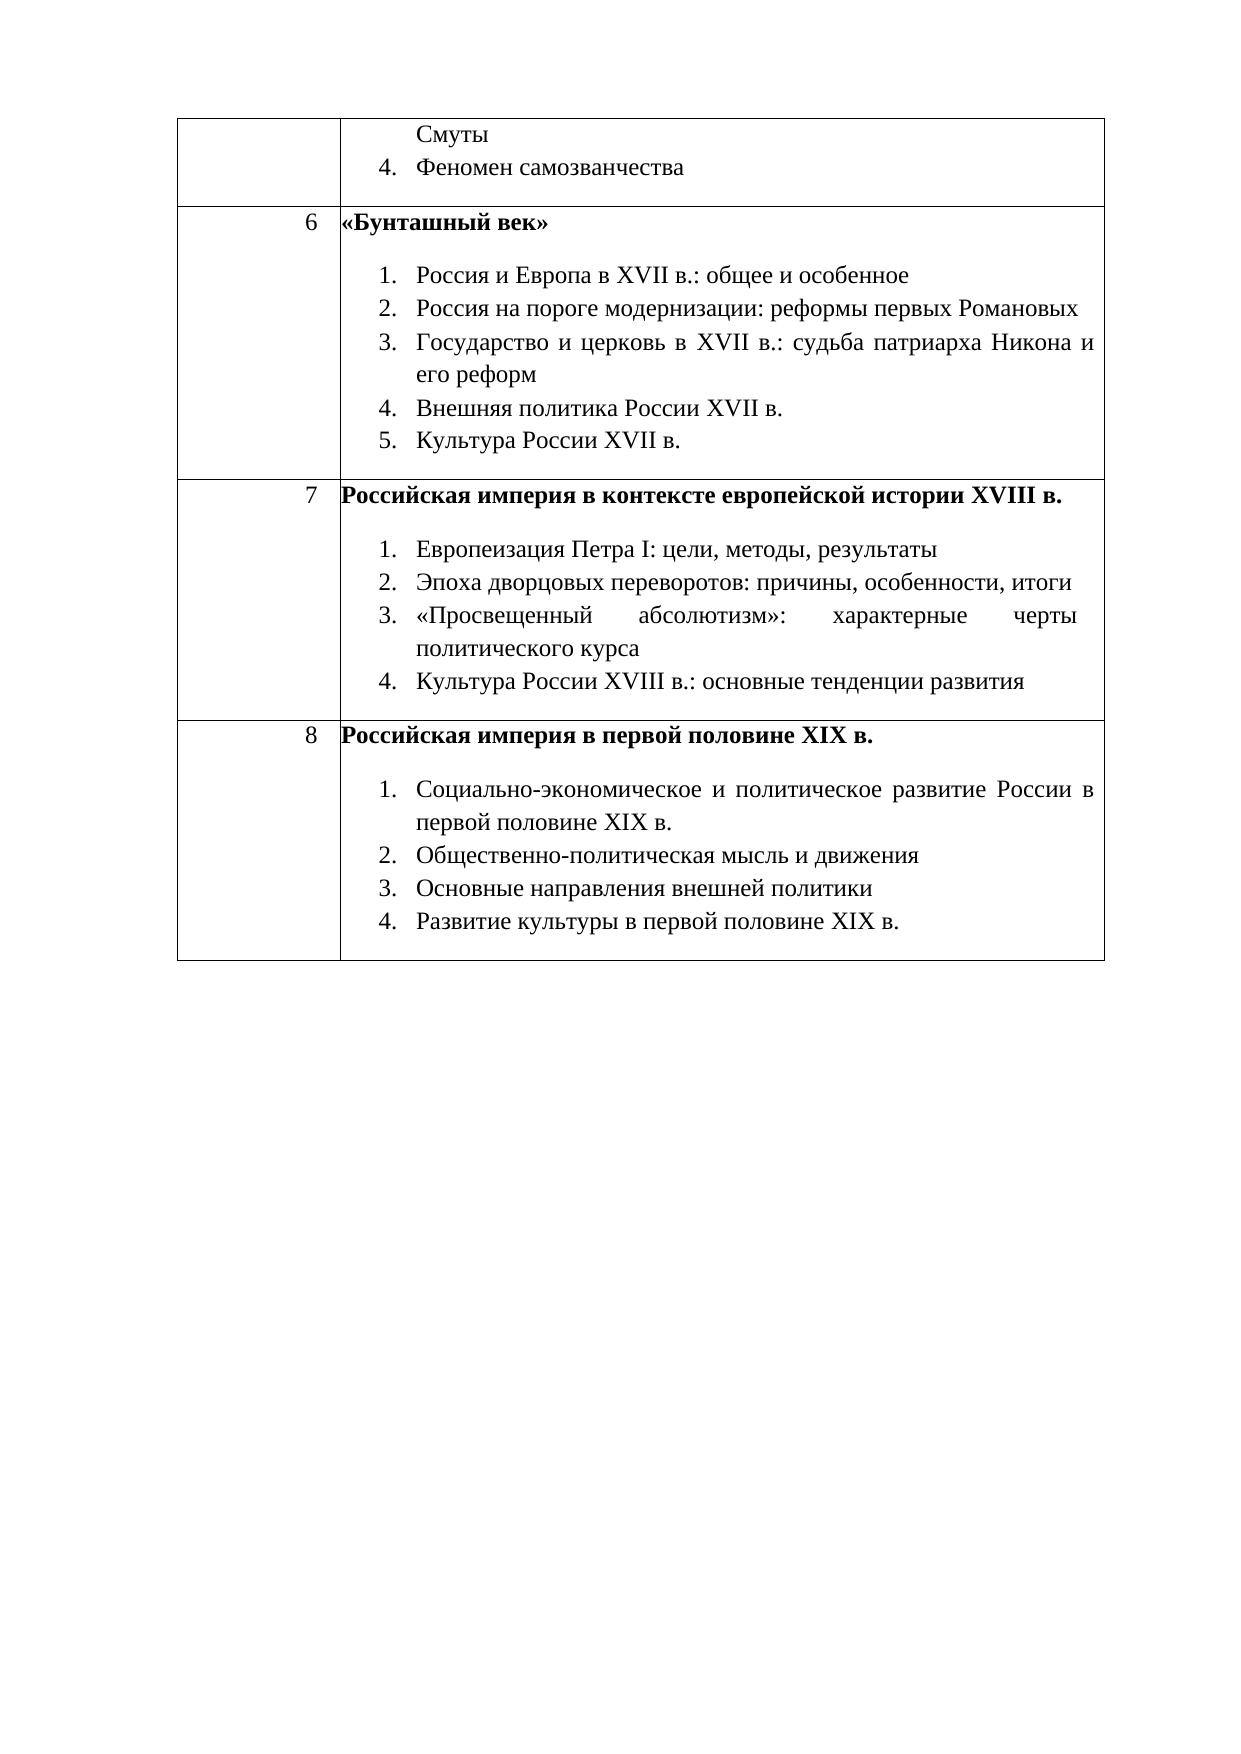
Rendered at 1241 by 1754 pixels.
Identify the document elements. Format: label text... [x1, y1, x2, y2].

table_cell Российская империя в контексте европейской истории XVIII в. Европеизация Петра I: цели, методы, результаты Эпоха дворцовых переворотов: причины, особенности, итоги «Просвещенный абсолютизм»: характерные черты политического курса Культура России XVIII в.: основные тенденции развития [341, 480, 1104, 719]
table_cell «Бунташный век» Россия и Европа в XVII в.: общее и особенное Россия на пороге модернизации: реформы первых Романовых Государство и церковь в XVII в.: судьба патриарха Никона и его реформ Внешняя политика России XVII в. Культура России XVII в. [341, 207, 1104, 479]
table_cell Российская империя в первой половине XIX в. Социально-экономическое и политическое развитие России в первой половине XIX в. Общественно-политическая мысль и движения Основные направления внешней политики Развитие культуры в первой половине XIX в. [341, 721, 1104, 960]
table_cell 8 [178, 721, 340, 960]
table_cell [341, 119, 1104, 206]
table_cell 7 [178, 480, 340, 719]
table_cell 5 [178, 119, 340, 206]
table_cell 6 [178, 207, 340, 479]
